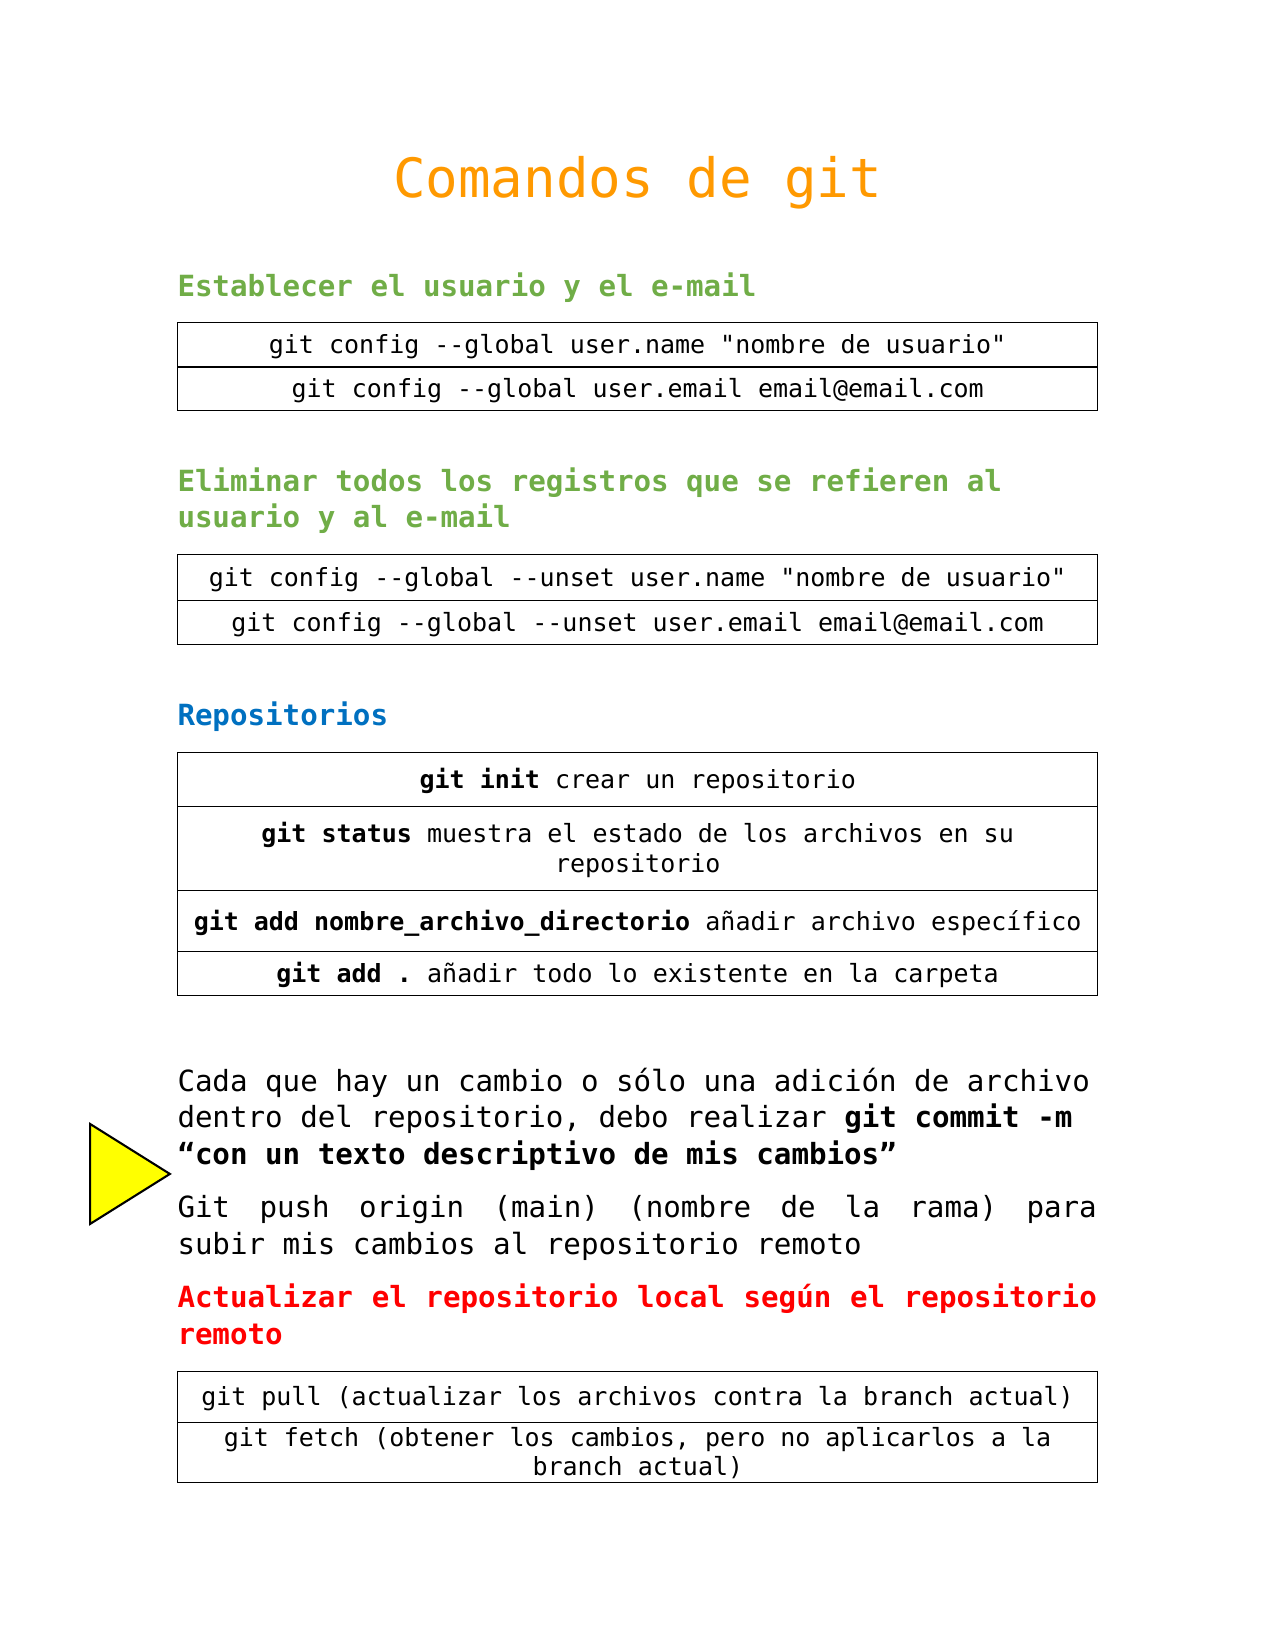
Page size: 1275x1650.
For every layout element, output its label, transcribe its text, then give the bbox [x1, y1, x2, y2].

text Eliminar todos los registros que se refieren al usuario y al e-mail [177, 464, 1098, 535]
table_header git config --global --unset user.name "nombre de usuario" [178, 555, 1097, 600]
text Actualizar el repositorio local según el repositorio remoto [177, 1281, 1098, 1351]
table_cell git add nombre_archivo_directorio añadir archivo específico [178, 891, 1097, 951]
table_cell git config --global --unset user.email email@email.com [178, 601, 1097, 644]
table_cell git add . añadir todo lo existente en la carpeta [178, 952, 1097, 995]
table_cell git fetch (obtener los cambios, pero no aplicarlos a la branch actual) [178, 1423, 1097, 1482]
table_header git pull (actualizar los archivos contra la branch actual) [178, 1372, 1097, 1422]
table_header git init crear un repositorio [178, 753, 1097, 806]
text Establecer el usuario y el e-mail [177, 269, 1098, 303]
text Comandos de git [177, 148, 1098, 211]
text Repositorios [177, 698, 1098, 732]
text Git push origin (main) (nombre de la rama) para subir mis cambios al repositorio remoto [177, 1191, 1098, 1261]
table_cell git config --global user.email email@email.com [178, 368, 1097, 410]
text Cada que hay un cambio o sólo una adición de archivo dentro del repositorio, debo realizar git commit -m “con un texto descriptivo de mis cambios” [177, 1064, 1098, 1171]
table_header git config --global user.name "nombre de usuario" [178, 323, 1097, 366]
table_cell git status muestra el estado de los archivos en su repositorio [178, 807, 1097, 890]
